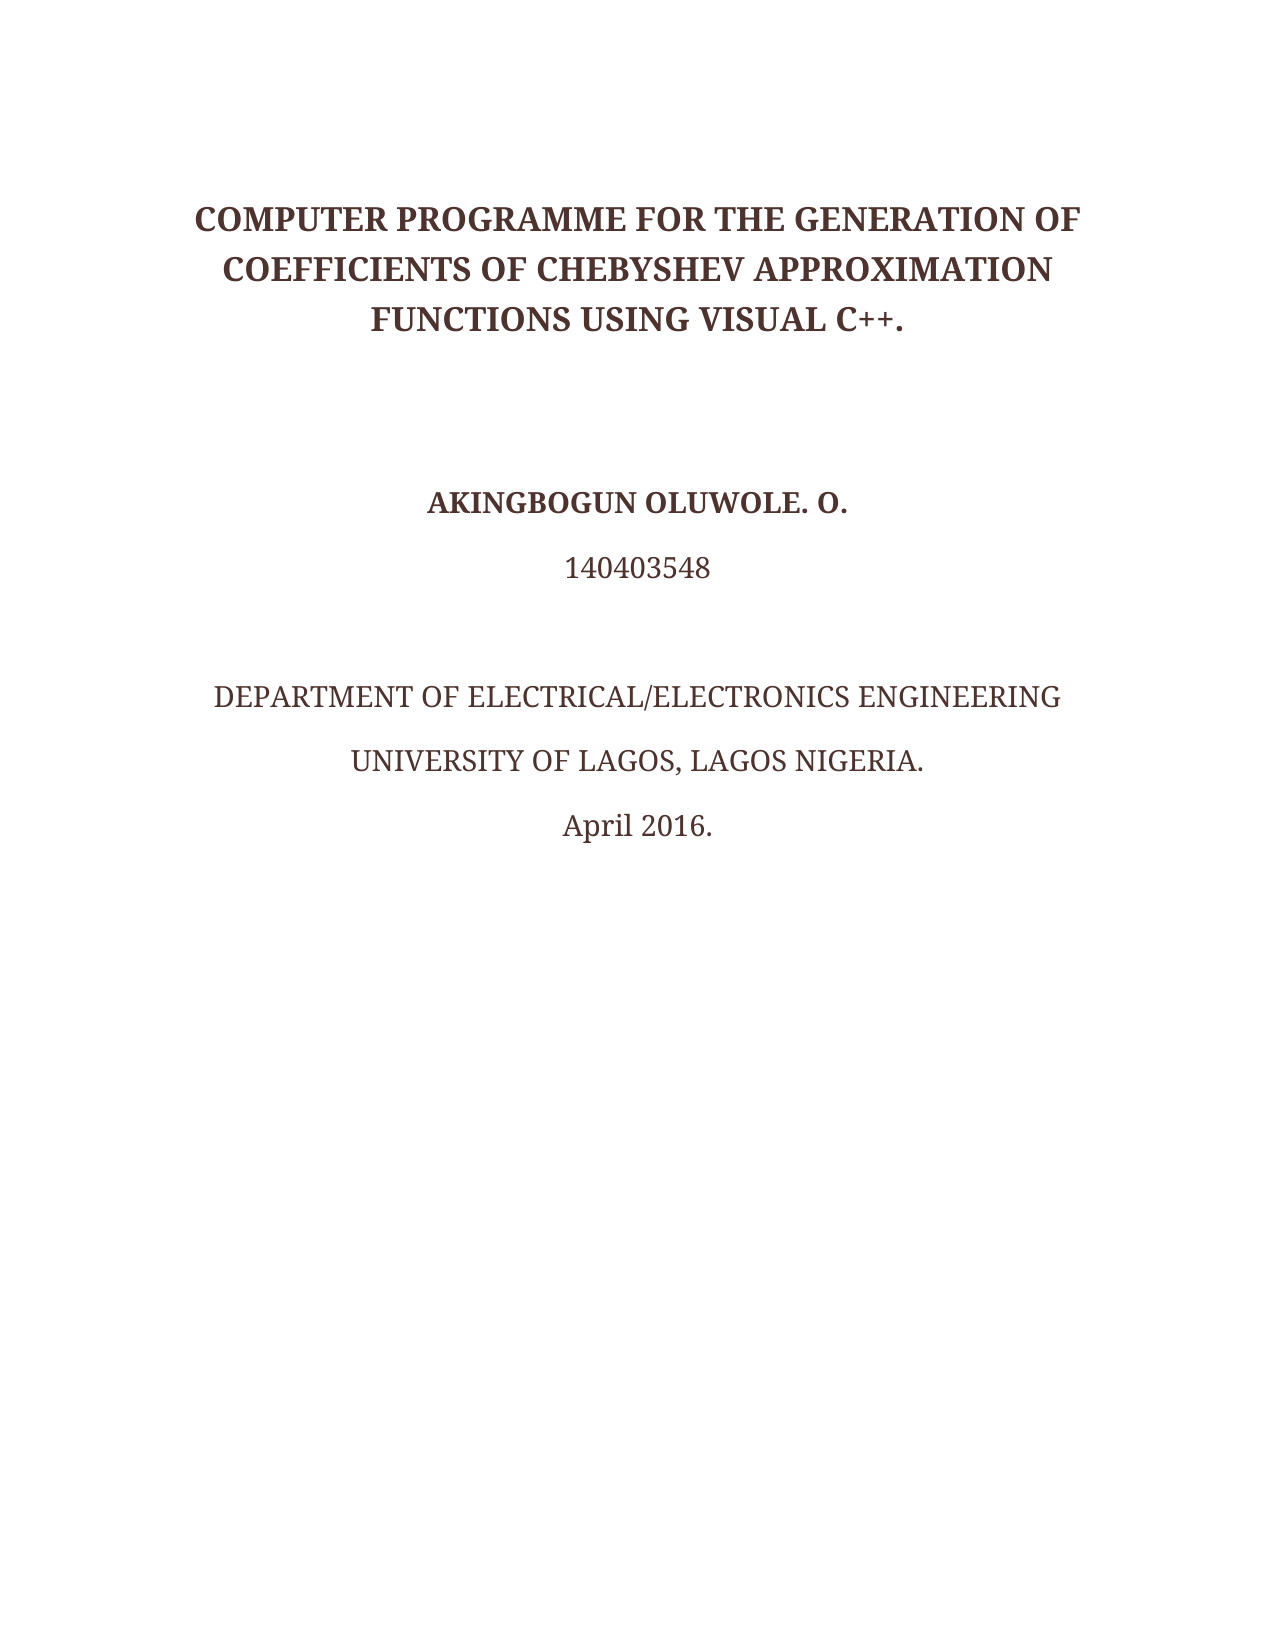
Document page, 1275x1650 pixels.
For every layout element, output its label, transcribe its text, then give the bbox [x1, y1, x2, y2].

text DEPARTMENT OF ELECTRICAL/ELECTRONICS ENGINEERING [187, 676, 1087, 716]
text April 2016. [187, 805, 1087, 845]
text COMPUTER PROGRAMME FOR THE GENERATION OF COEFFICIENTS OF CHEBYSHEV APPROXIMATION FUNCTIONS USING VISUAL C++. [187, 196, 1087, 341]
text UNIVERSITY OF LAGOS, LAGOS NIGERIA. [187, 741, 1087, 780]
text AKINGBOGUN OLUWOLE. O. [187, 483, 1087, 522]
text 140403548 [187, 547, 1087, 587]
